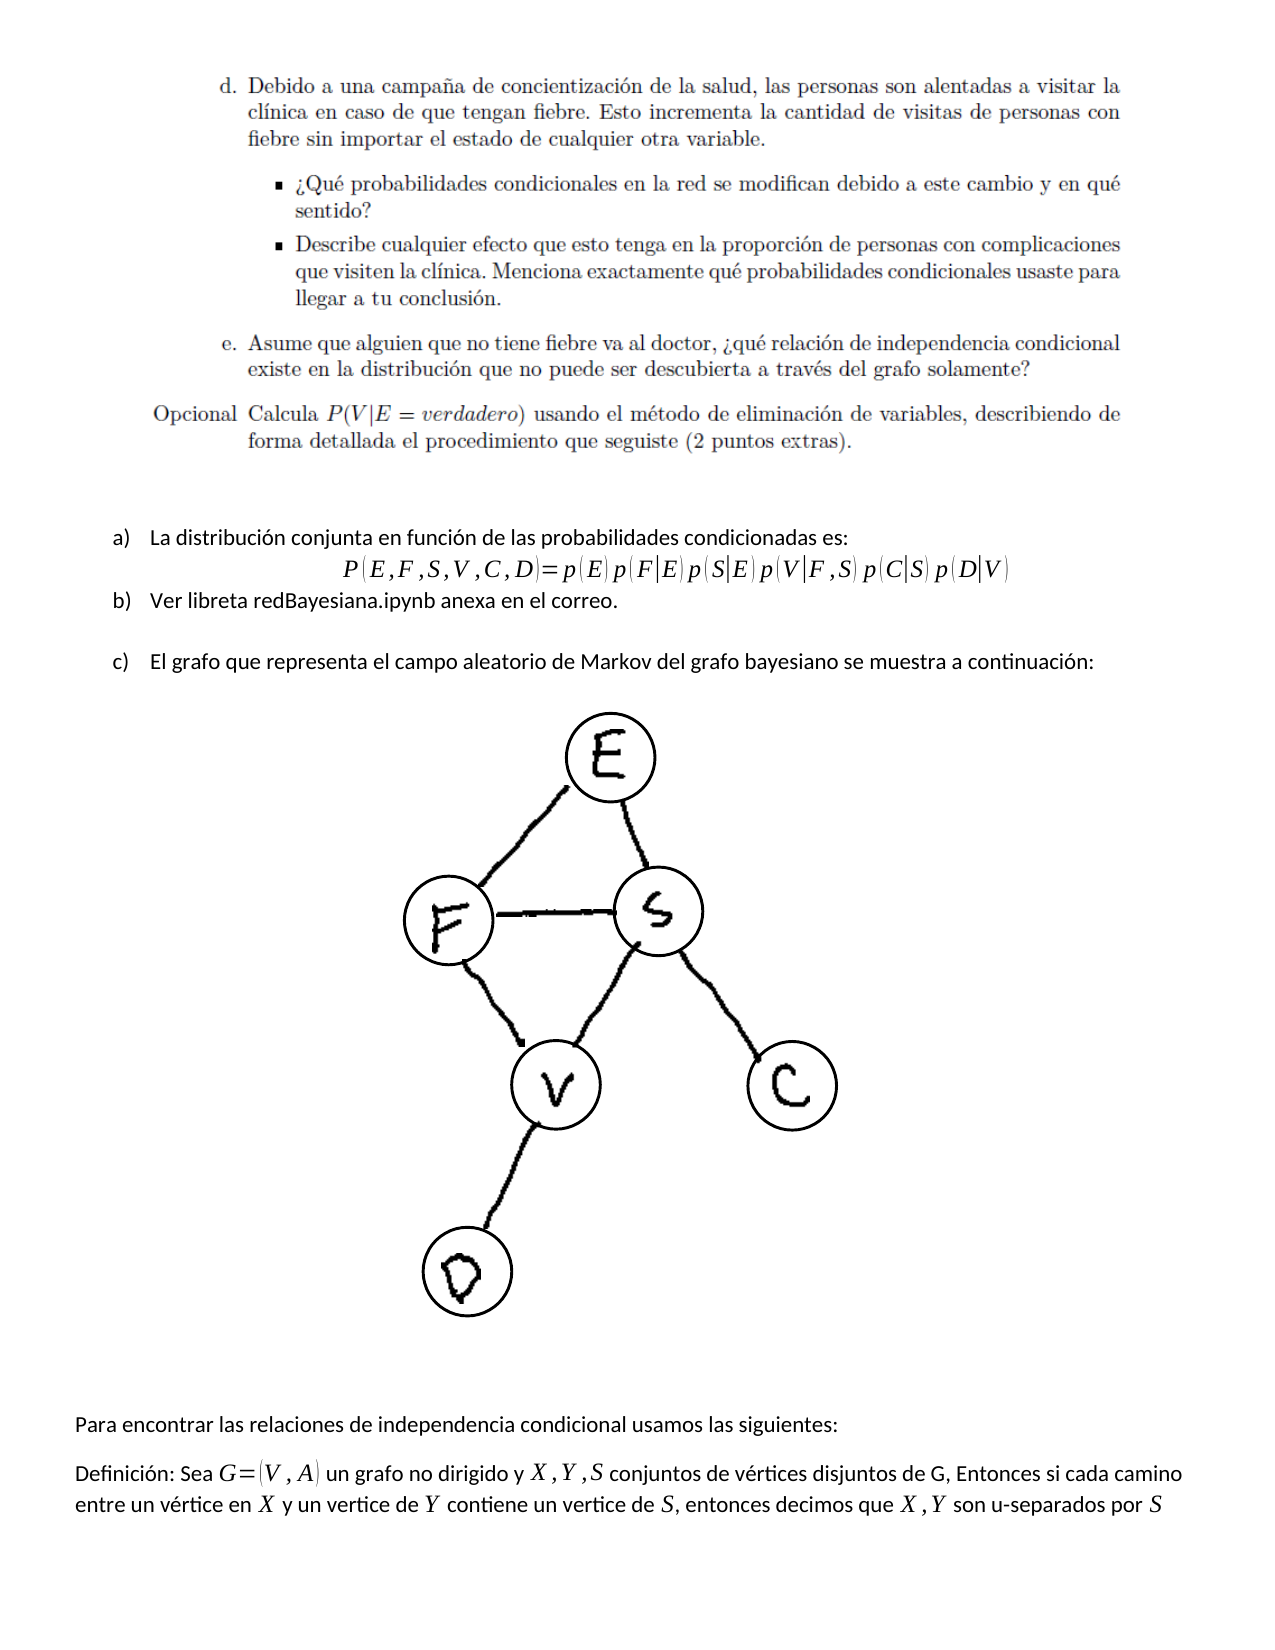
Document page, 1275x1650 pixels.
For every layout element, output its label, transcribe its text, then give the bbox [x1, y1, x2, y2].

list La distribución conjunta en función de las probabilidades condicionadas es: [112, 523, 1200, 552]
picture [441, 1253, 481, 1304]
text Para encontrar las relaciones de independencia condicional usamos las siguientes: [75, 1411, 1200, 1438]
list El grafo que representa el campo aleatorio de Markov del grafo bayesiano se muestra a continuación: [112, 647, 1200, 675]
list Ver libreta redBayesiana.ipynb anexa en el correo. [112, 587, 1200, 614]
picture [149, 75, 1126, 458]
picture [432, 729, 810, 1229]
text Definición: Sea un grafo no dirigido y conjuntos de vértices disjuntos de G, Entonces si cada camino entre un vértice en y un vertice de contiene un vertice de , entonces decimos que son u-separados por [75, 1457, 1200, 1518]
